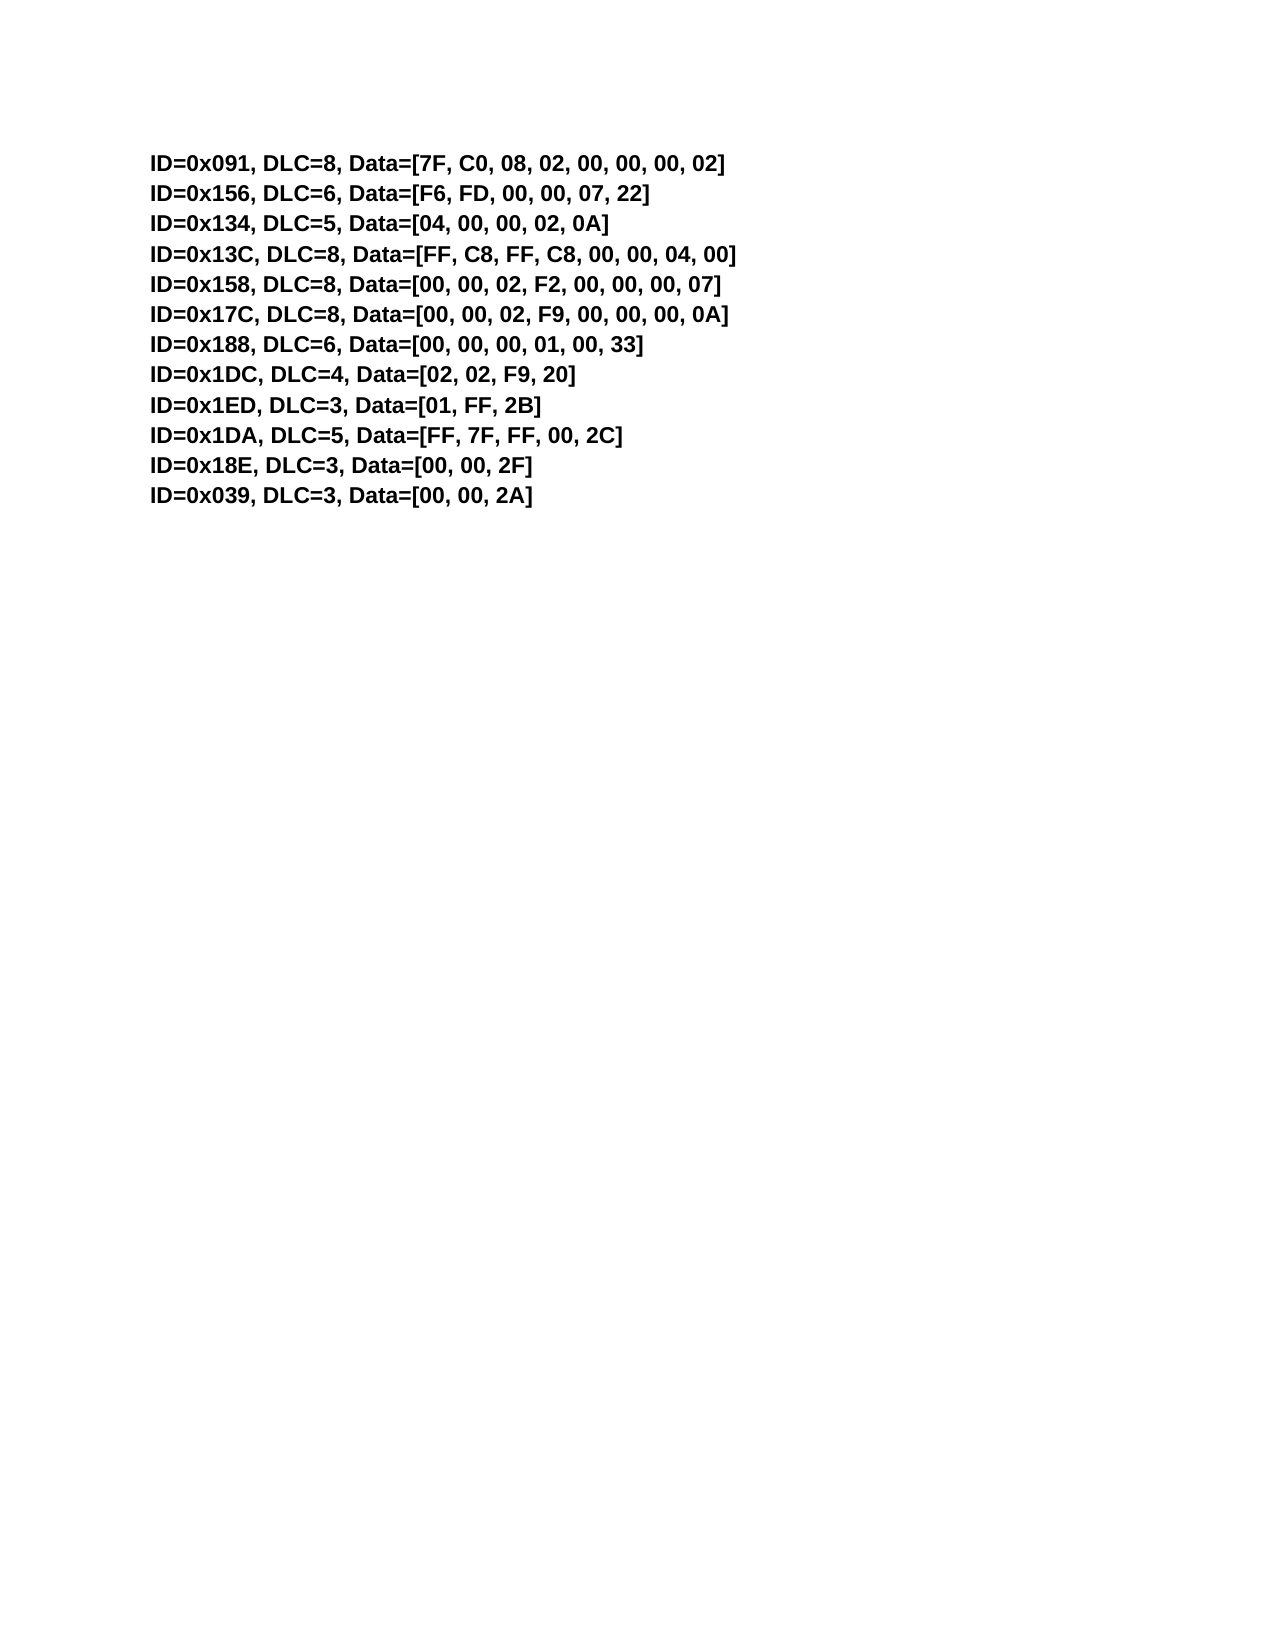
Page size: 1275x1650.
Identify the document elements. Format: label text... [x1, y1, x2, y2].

text ID=0x1DA, DLC=5, Data=[FF, 7F, FF, 00, 2C] [150, 422, 1125, 448]
text ID=0x039, DLC=3, Data=[00, 00, 2A] [150, 482, 1125, 509]
text ID=0x13C, DLC=8, Data=[FF, C8, FF, C8, 00, 00, 04, 00] [150, 241, 1125, 267]
text ID=0x18E, DLC=3, Data=[00, 00, 2F] [150, 452, 1125, 478]
text ID=0x1DC, DLC=4, Data=[02, 02, F9, 20] [150, 361, 1125, 388]
text ID=0x091, DLC=8, Data=[7F, C0, 08, 02, 00, 00, 00, 02] [150, 150, 1125, 176]
text ID=0x156, DLC=6, Data=[F6, FD, 00, 00, 07, 22] [150, 180, 1125, 207]
text ID=0x1ED, DLC=3, Data=[01, FF, 2B] [150, 392, 1125, 418]
text ID=0x134, DLC=5, Data=[04, 00, 00, 02, 0A] [150, 210, 1125, 237]
text ID=0x158, DLC=8, Data=[00, 00, 02, F2, 00, 00, 00, 07] [150, 271, 1125, 297]
text ID=0x188, DLC=6, Data=[00, 00, 00, 01, 00, 33] [150, 331, 1125, 358]
text ID=0x17C, DLC=8, Data=[00, 00, 02, F9, 00, 00, 00, 0A] [150, 301, 1125, 327]
